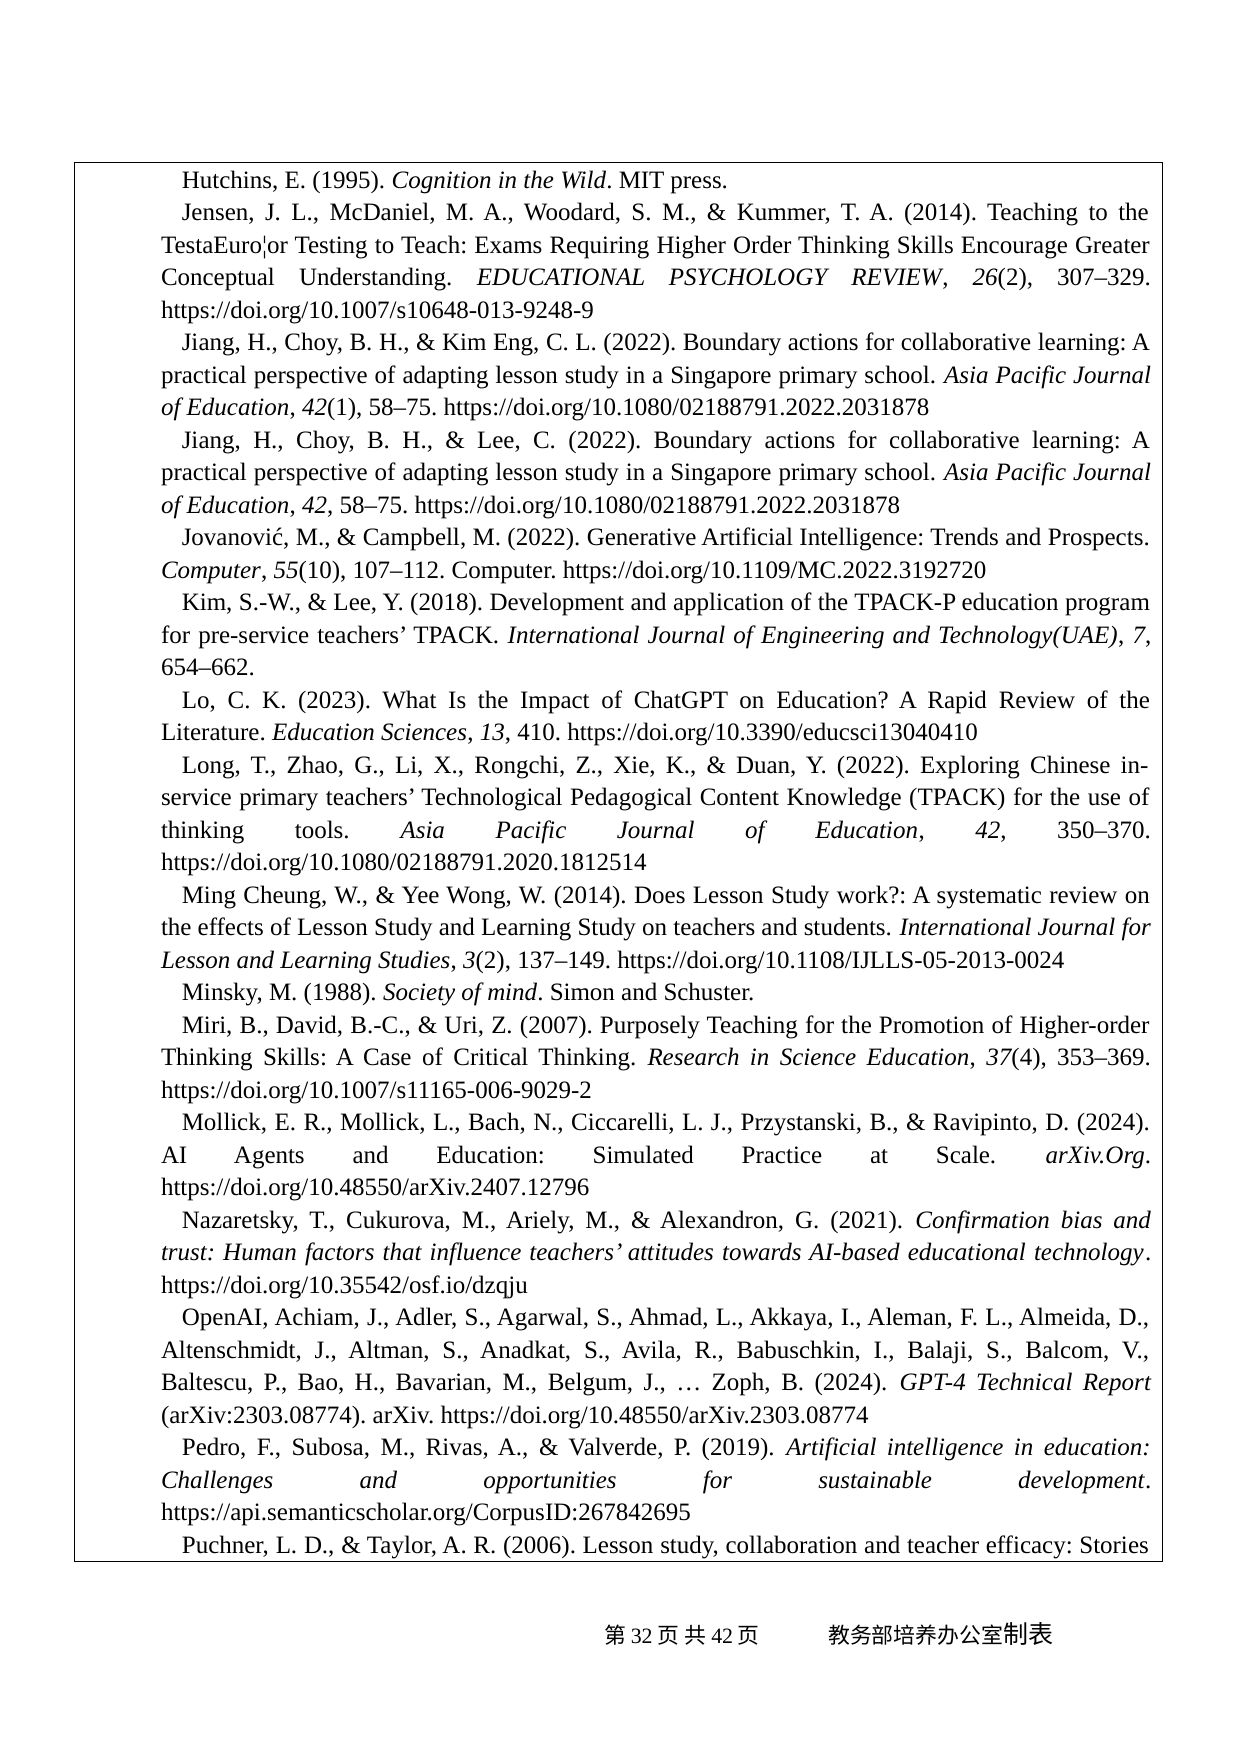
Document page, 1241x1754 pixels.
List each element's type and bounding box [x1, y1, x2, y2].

table_header [75, 163, 1162, 1561]
